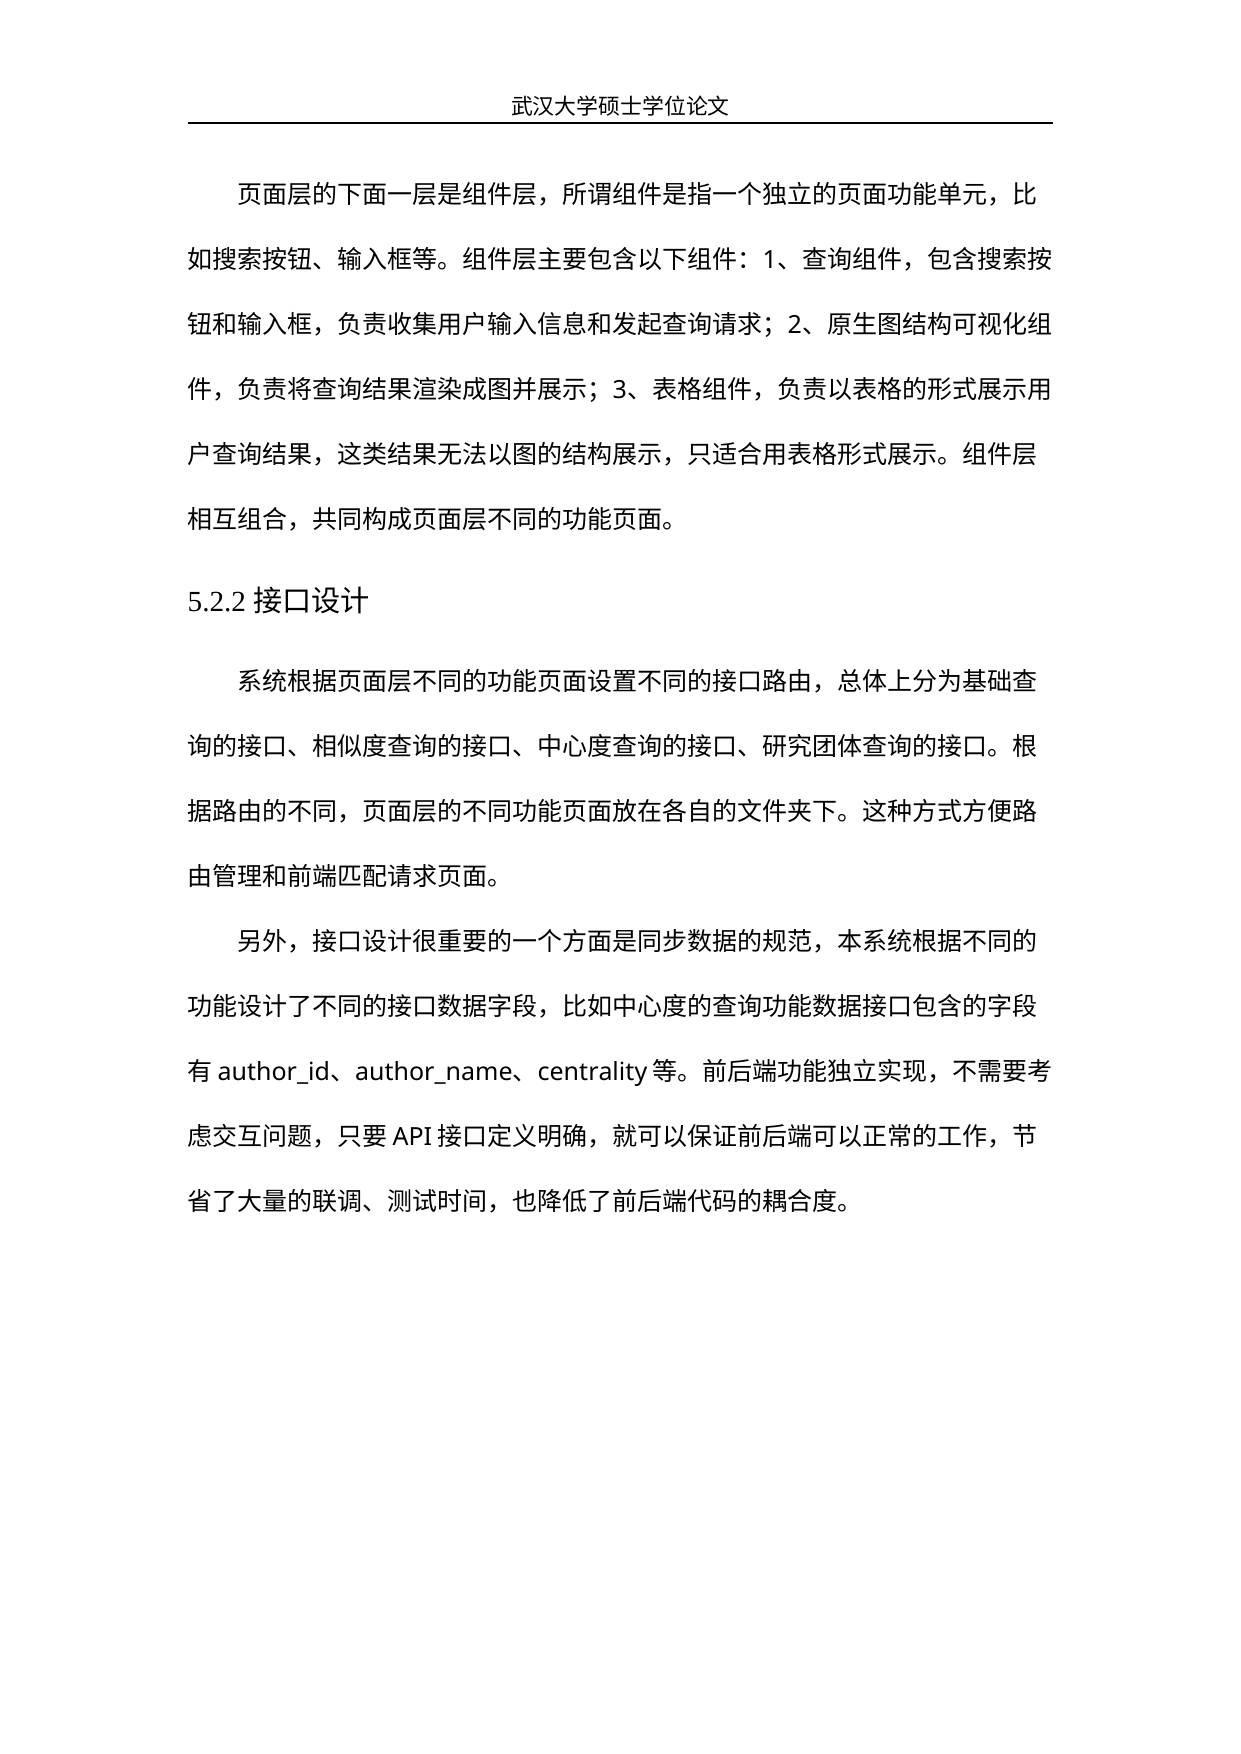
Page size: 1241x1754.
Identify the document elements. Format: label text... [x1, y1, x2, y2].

text 系统根据页面层不同的功能页面设置不同的接口路由，总体上分为基础查询的接口、相似度查询的接口、中心度查询的接口、研究团体查询的接口。根据路由的不同，页面层的不同功能页面放在各自的文件夹下。这种方式方便路由管理和前端匹配请求页面。 [187, 647, 1053, 907]
text 另外，接口设计很重要的一个方面是同步数据的规范，本系统根据不同的功能设计了不同的接口数据字段，比如中心度的查询功能数据接口包含的字段有author_id、author_name、centrality等。前后端功能独立实现，不需要考虑交互问题，只要API接口定义明确，就可以保证前后端可以正常的工作，节省了大量的联调、测试时间，也降低了前后端代码的耦合度。 [187, 907, 1053, 1232]
text 5.2.2 接口设计 [187, 566, 1053, 631]
